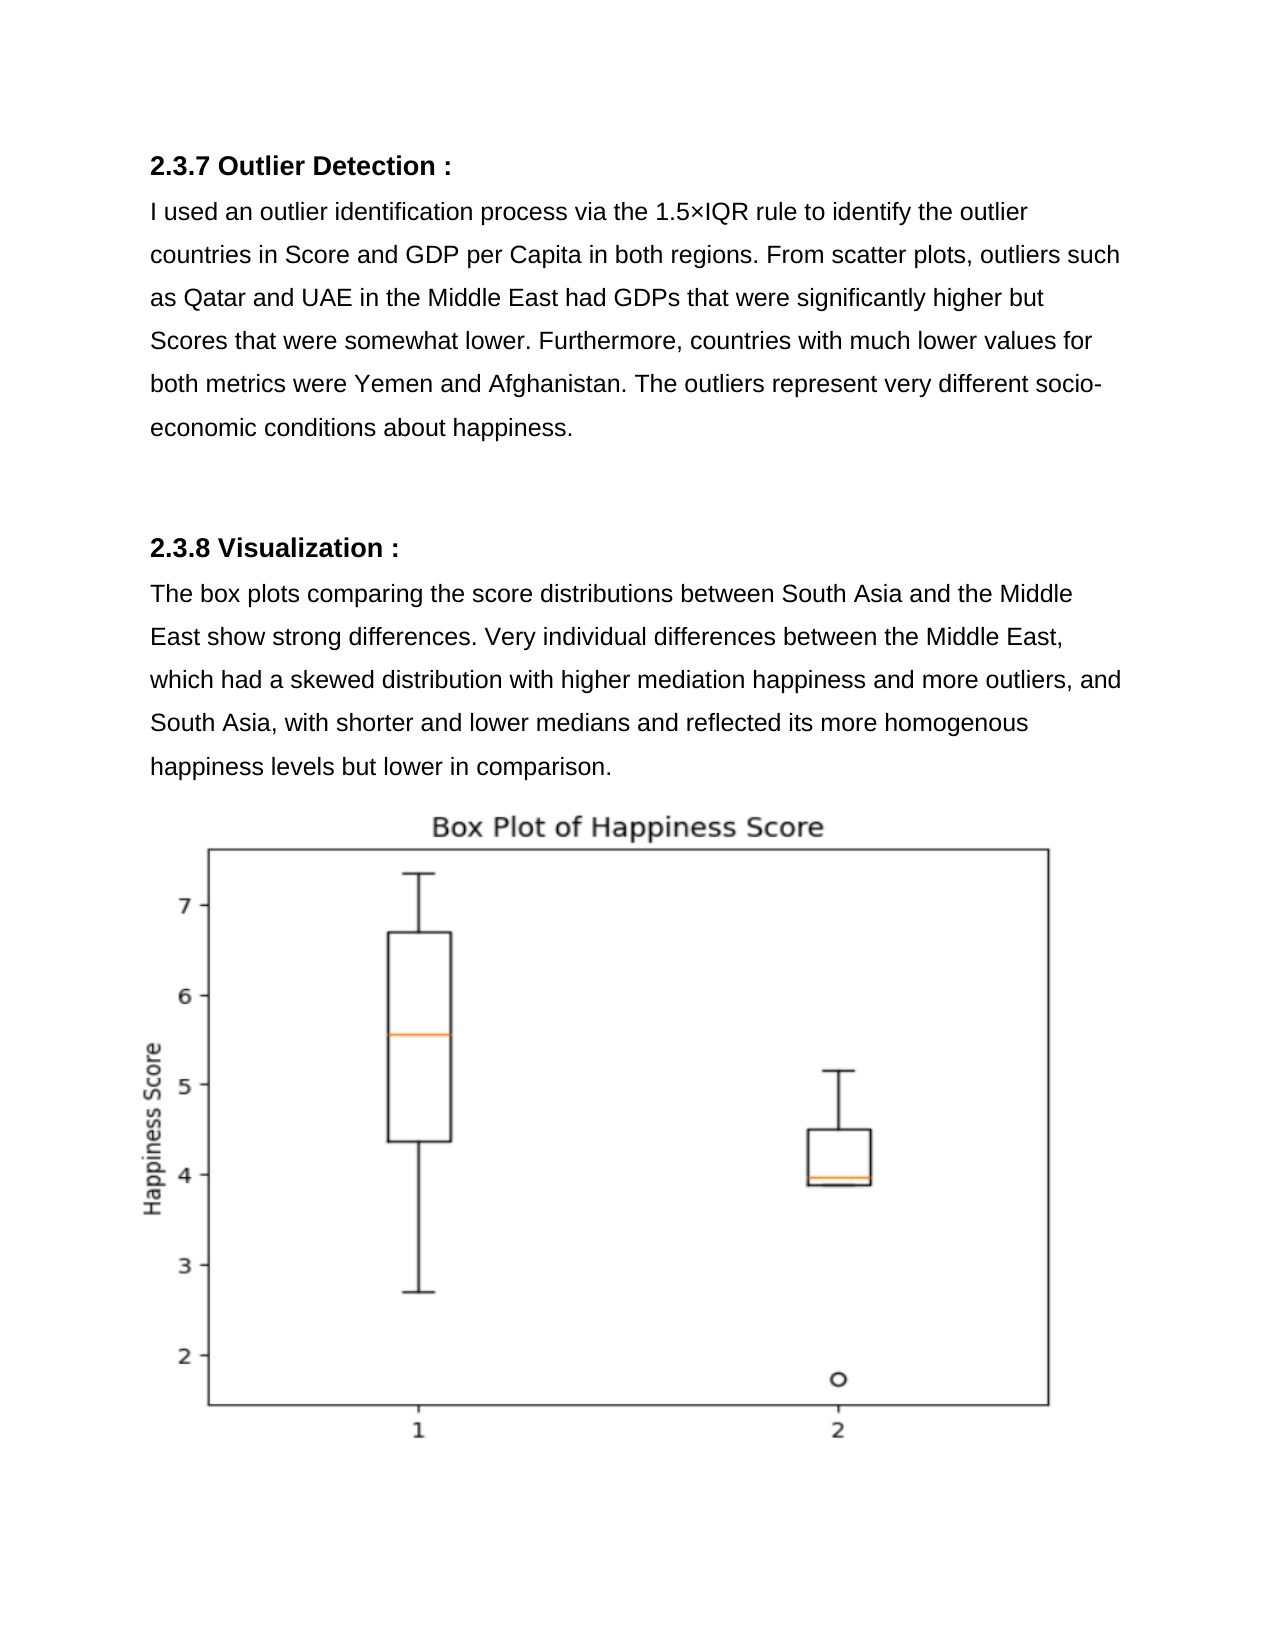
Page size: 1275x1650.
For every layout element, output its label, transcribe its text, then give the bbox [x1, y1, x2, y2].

subtitle 2.3.8 Visualization : [150, 532, 1125, 563]
subtitle 2.3.7 Outlier Detection : [150, 150, 1125, 181]
text The box plots comparing the score distributions between South Asia and the Middle East show strong differences. Very individual differences between the Middle East, which had a skewed distribution with higher mediation happiness and more outliers, and South Asia, with shorter and lower medians and reflected its more homogenous happiness levels but lower in comparison. [150, 579, 1125, 780]
text I used an outlier identification process via the 1.5×IQR rule to identify the outlier countries in Score and GDP per Capita in both regions. From scatter plots, outliers such as Qatar and UAE in the Middle East had GDPs that were significantly higher but Scores that were somewhat lower. Furthermore, countries with much lower values for both metrics were Yemen and Afghanistan. The outliers represent very different socio-economic conditions about happiness. [150, 197, 1125, 441]
picture [124, 802, 1096, 1475]
